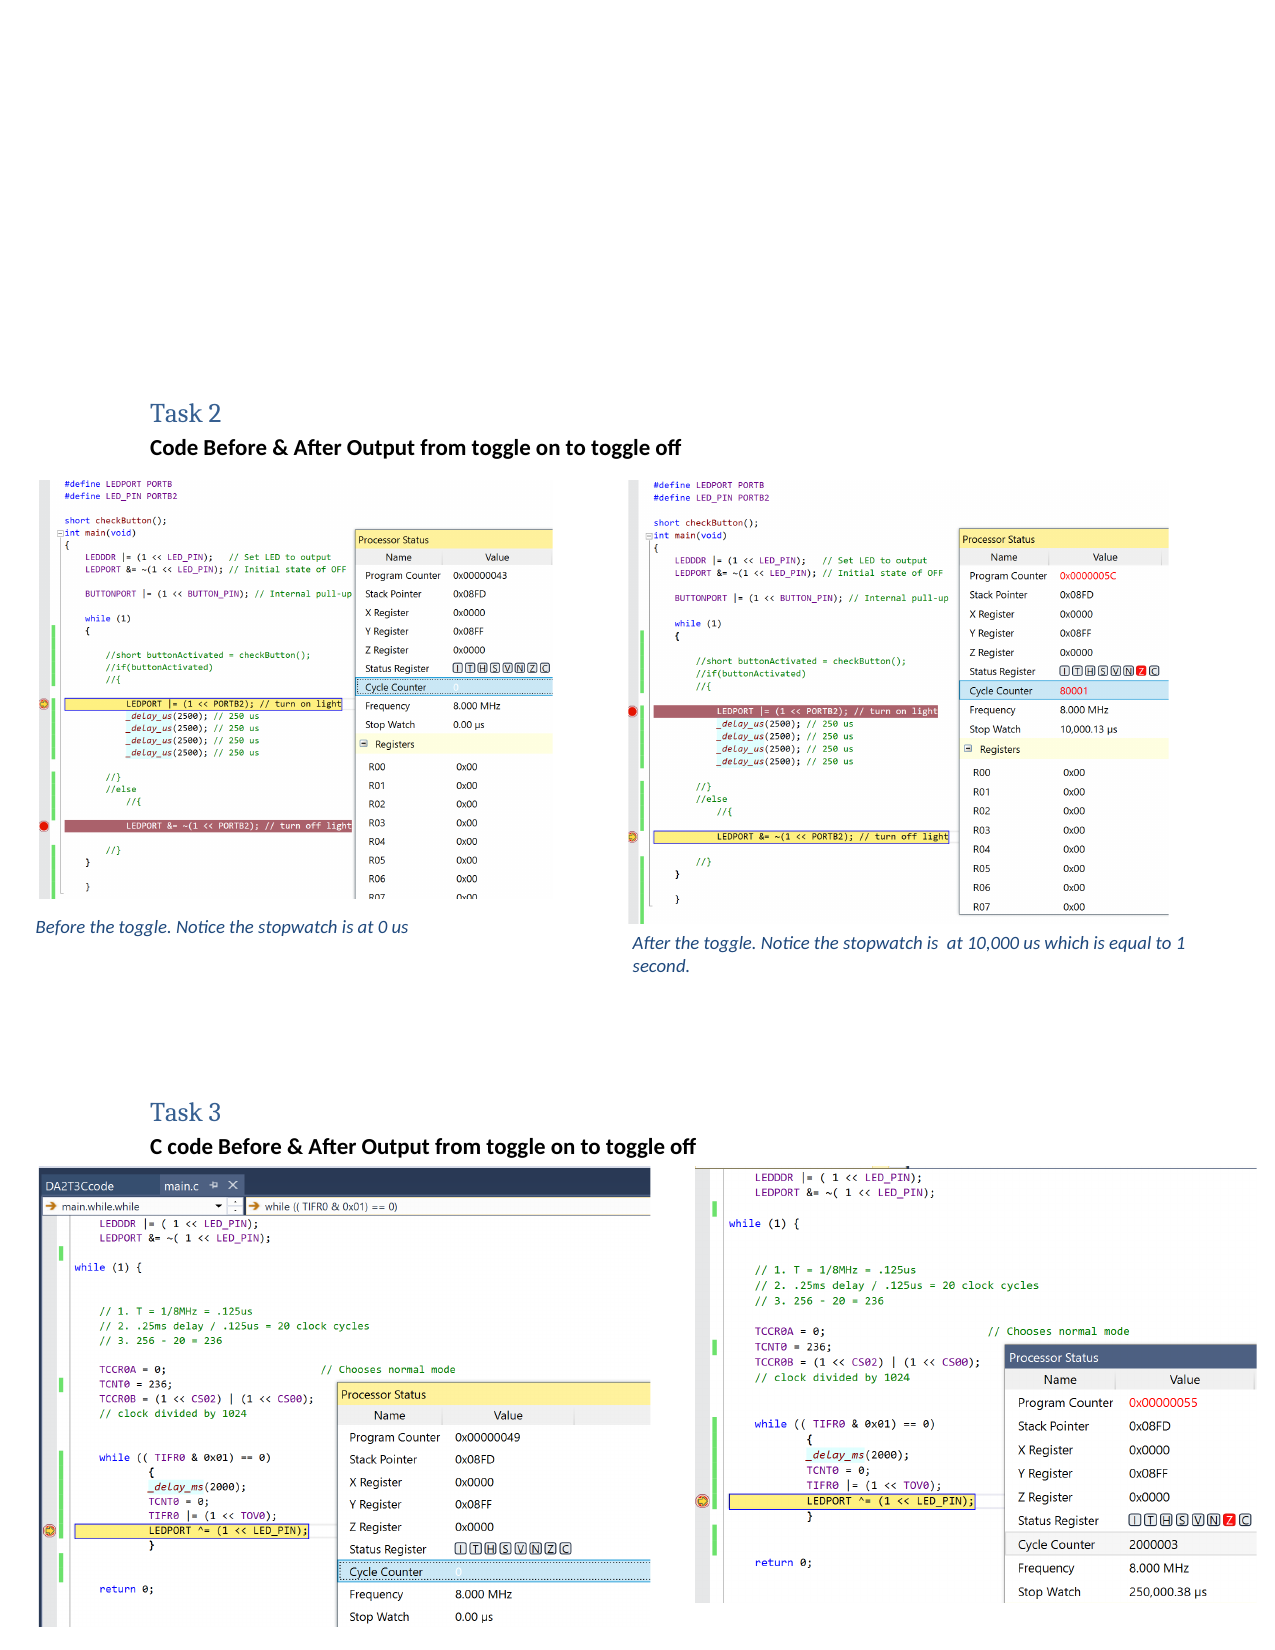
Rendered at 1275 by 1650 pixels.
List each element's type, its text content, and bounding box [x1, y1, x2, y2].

subtitle Task 3 [150, 1097, 1125, 1128]
text C code Before & After Output from toggle on to toggle off [150, 1132, 1125, 1160]
picture [38, 1166, 651, 1627]
text Code Before & After Output from toggle on to toggle off [150, 433, 1125, 462]
subtitle Task 2 [150, 398, 1125, 429]
picture [695, 1166, 1257, 1603]
picture [628, 480, 1169, 924]
picture [39, 480, 553, 899]
